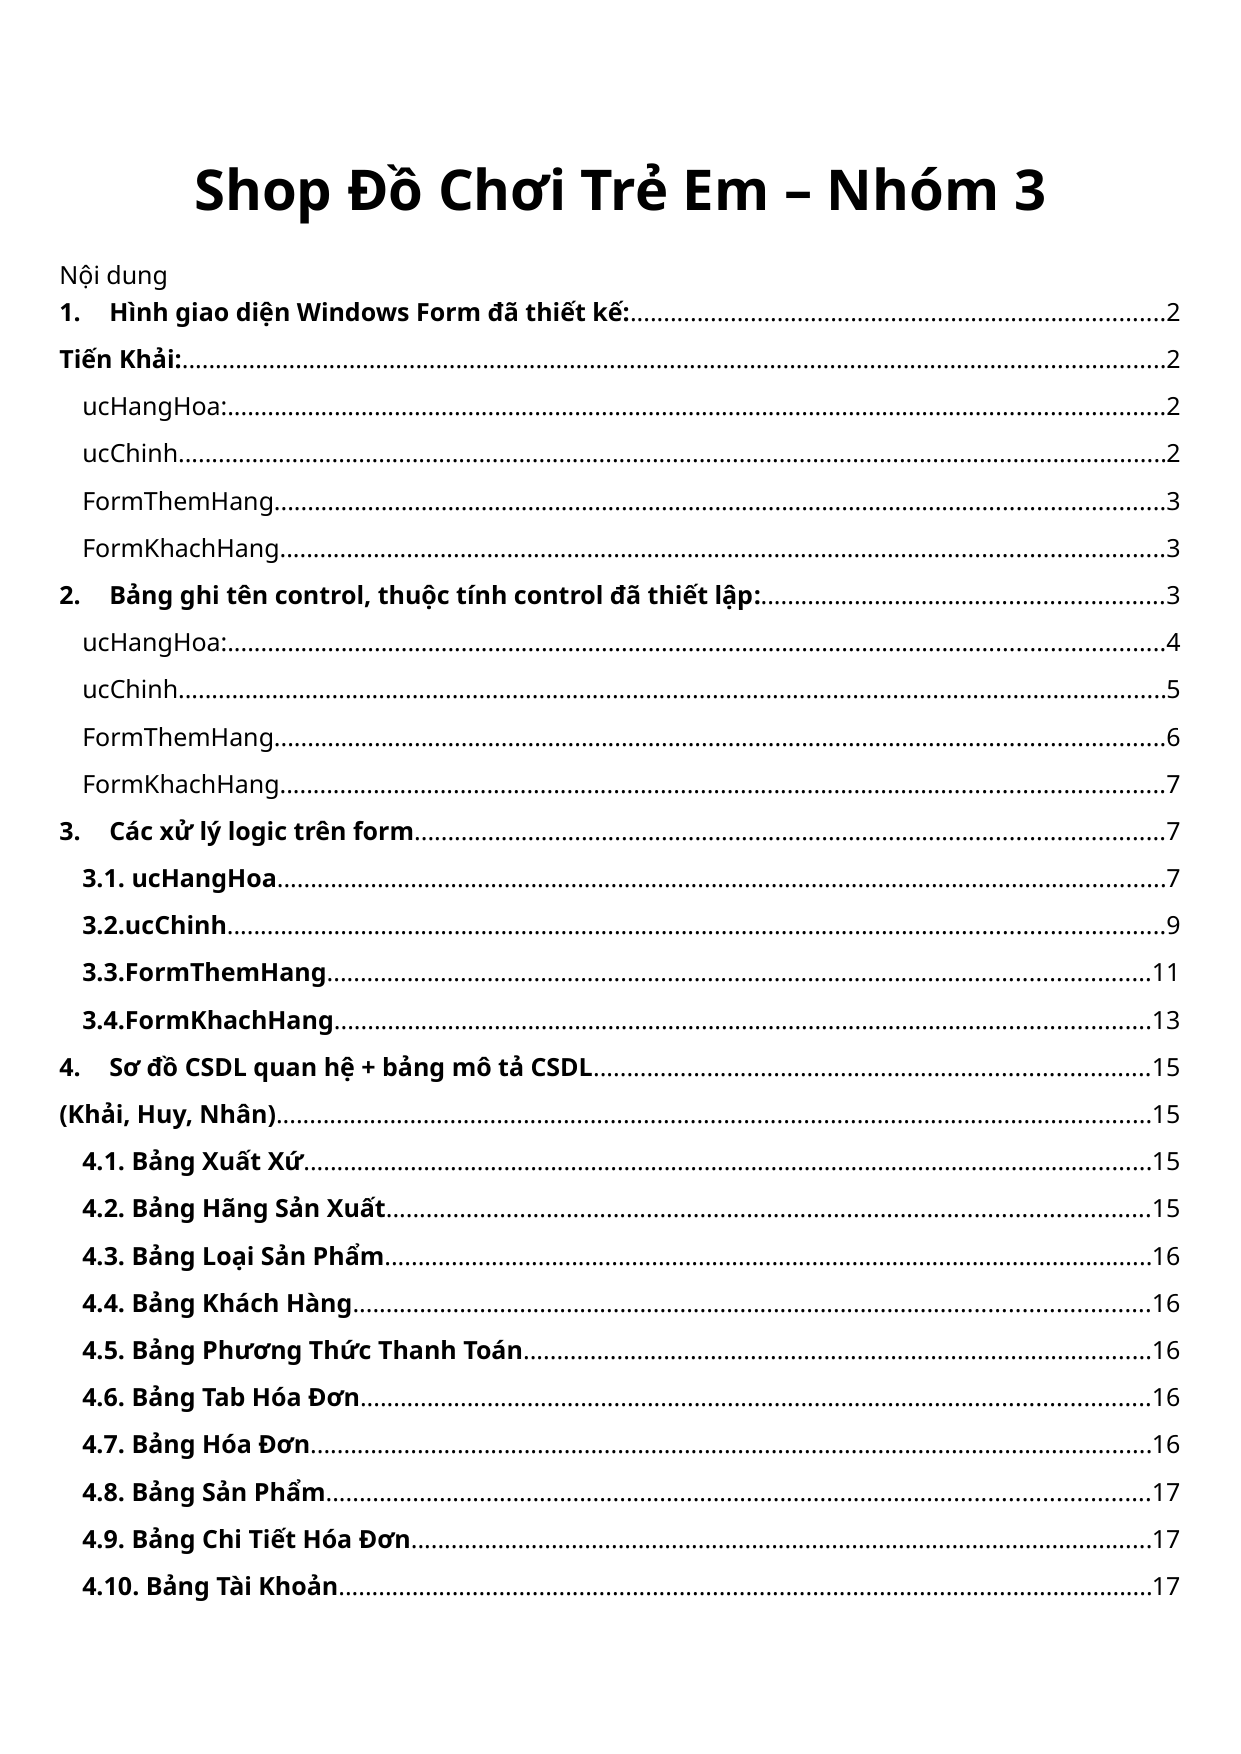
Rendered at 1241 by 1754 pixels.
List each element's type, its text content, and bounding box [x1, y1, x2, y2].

text Shop Đồ Chơi Trẻ Em – Nhóm 3 [59, 150, 1181, 227]
